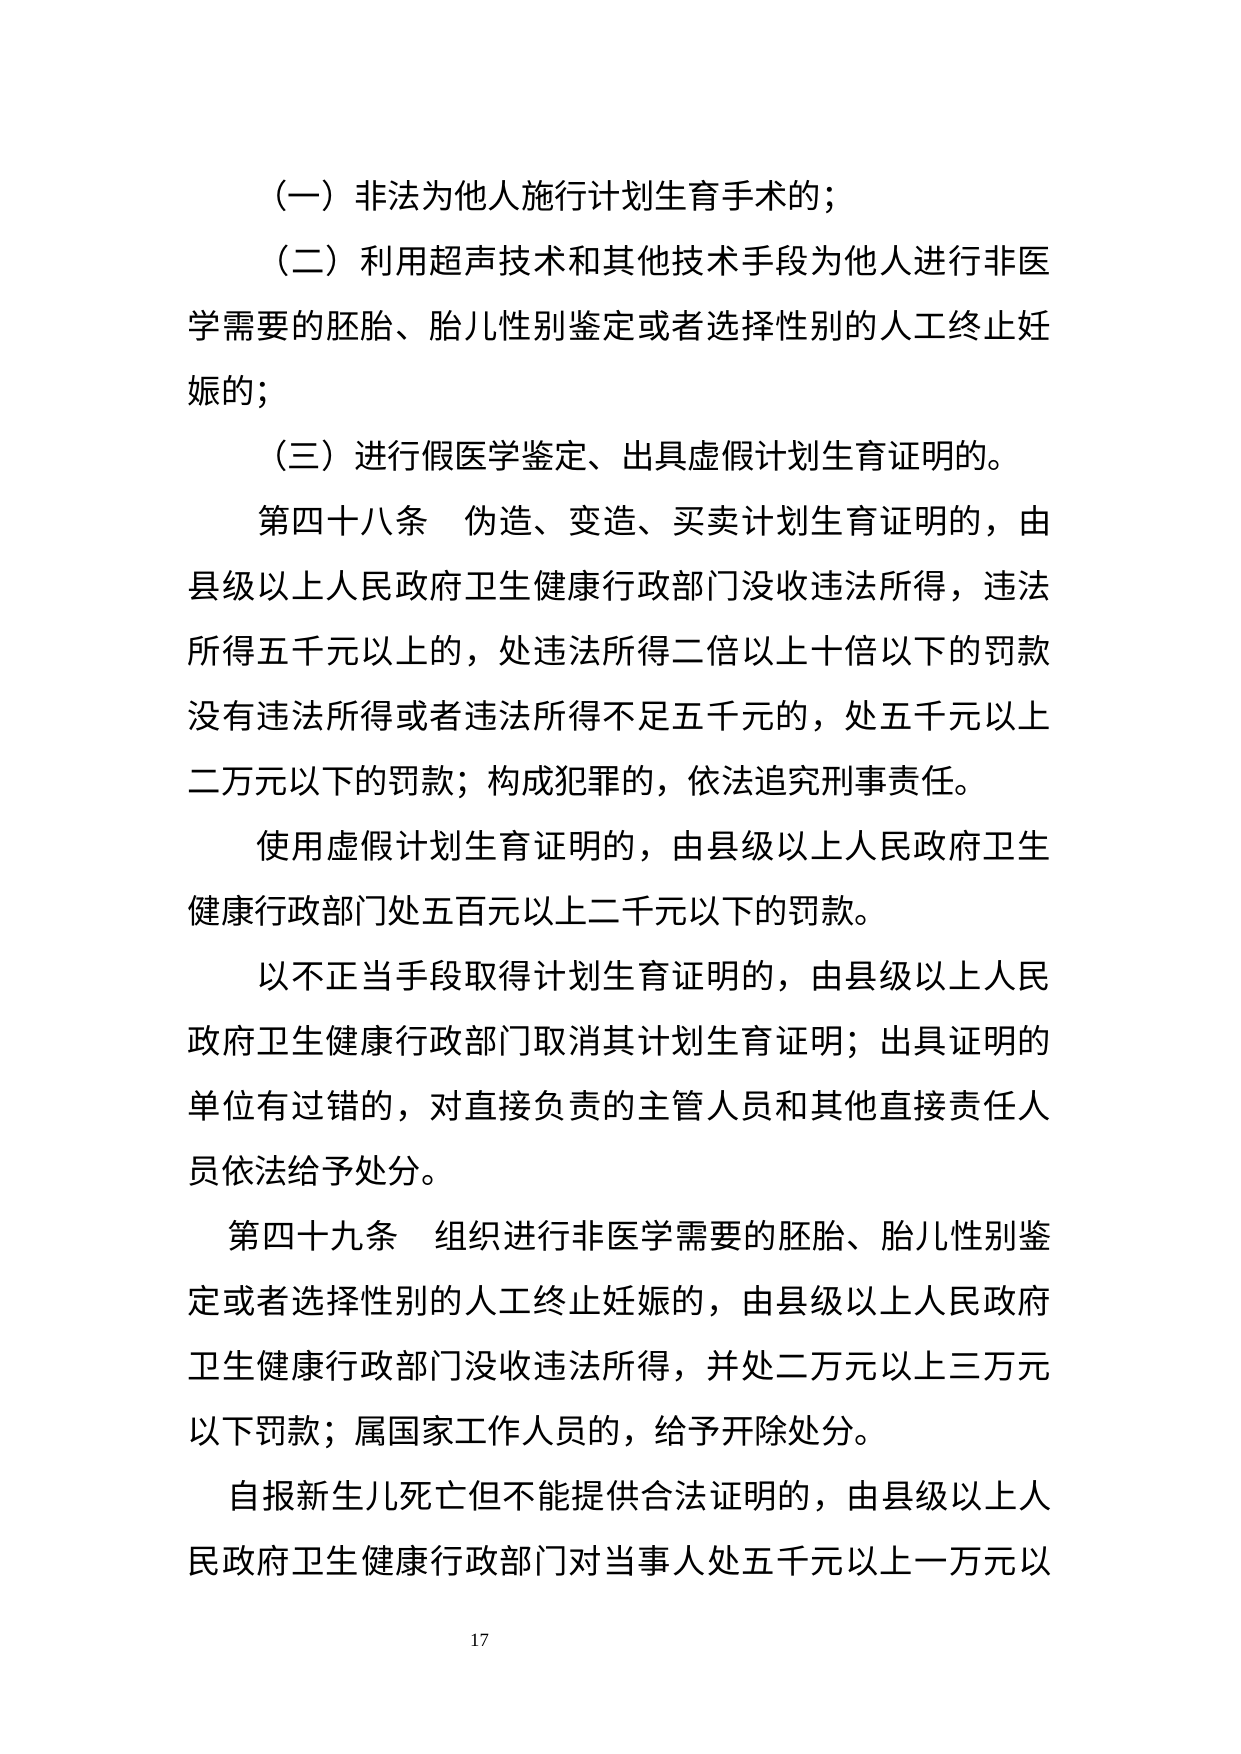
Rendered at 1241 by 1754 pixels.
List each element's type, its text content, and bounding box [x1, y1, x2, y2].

text 以不正当手段取得计划生育证明的，由县级以上人民政府卫生健康行政部门取消其计划生育证明；出具证明的单位有过错的，对直接负责的主管人员和其他直接责任人员依法给予处分。 [187, 942, 1053, 1202]
text （二）利用超声技术和其他技术手段为他人进行非医学需要的胚胎、胎儿性别鉴定或者选择性别的人工终止妊娠的； [187, 227, 1053, 422]
text 第四十九条 组织进行非医学需要的胚胎、胎儿性别鉴定或者选择性别的人工终止妊娠的，由县级以上人民政府卫生健康行政部门没收违法所得，并处二万元以上三万元以下罚款；属国家工作人员的，给予开除处分。 [187, 1202, 1053, 1462]
text （三）进行假医学鉴定、出具虚假计划生育证明的。 [187, 422, 1053, 487]
text 第四十八条 伪造、变造、买卖计划生育证明的，由县级以上人民政府卫生健康行政部门没收违法所得，违法所得五千元以上的，处违法所得二倍以上十倍以下的罚款；没有违法所得或者违法所得不足五千元的，处五千元以上二万元以下的罚款；构成犯罪的，依法追究刑事责任。 [187, 487, 1053, 812]
text 使用虚假计划生育证明的，由县级以上人民政府卫生健康行政部门处五百元以上二千元以下的罚款。 [187, 812, 1053, 942]
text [187, 1462, 1053, 1592]
text （一）非法为他人施行计划生育手术的； [187, 162, 1053, 227]
